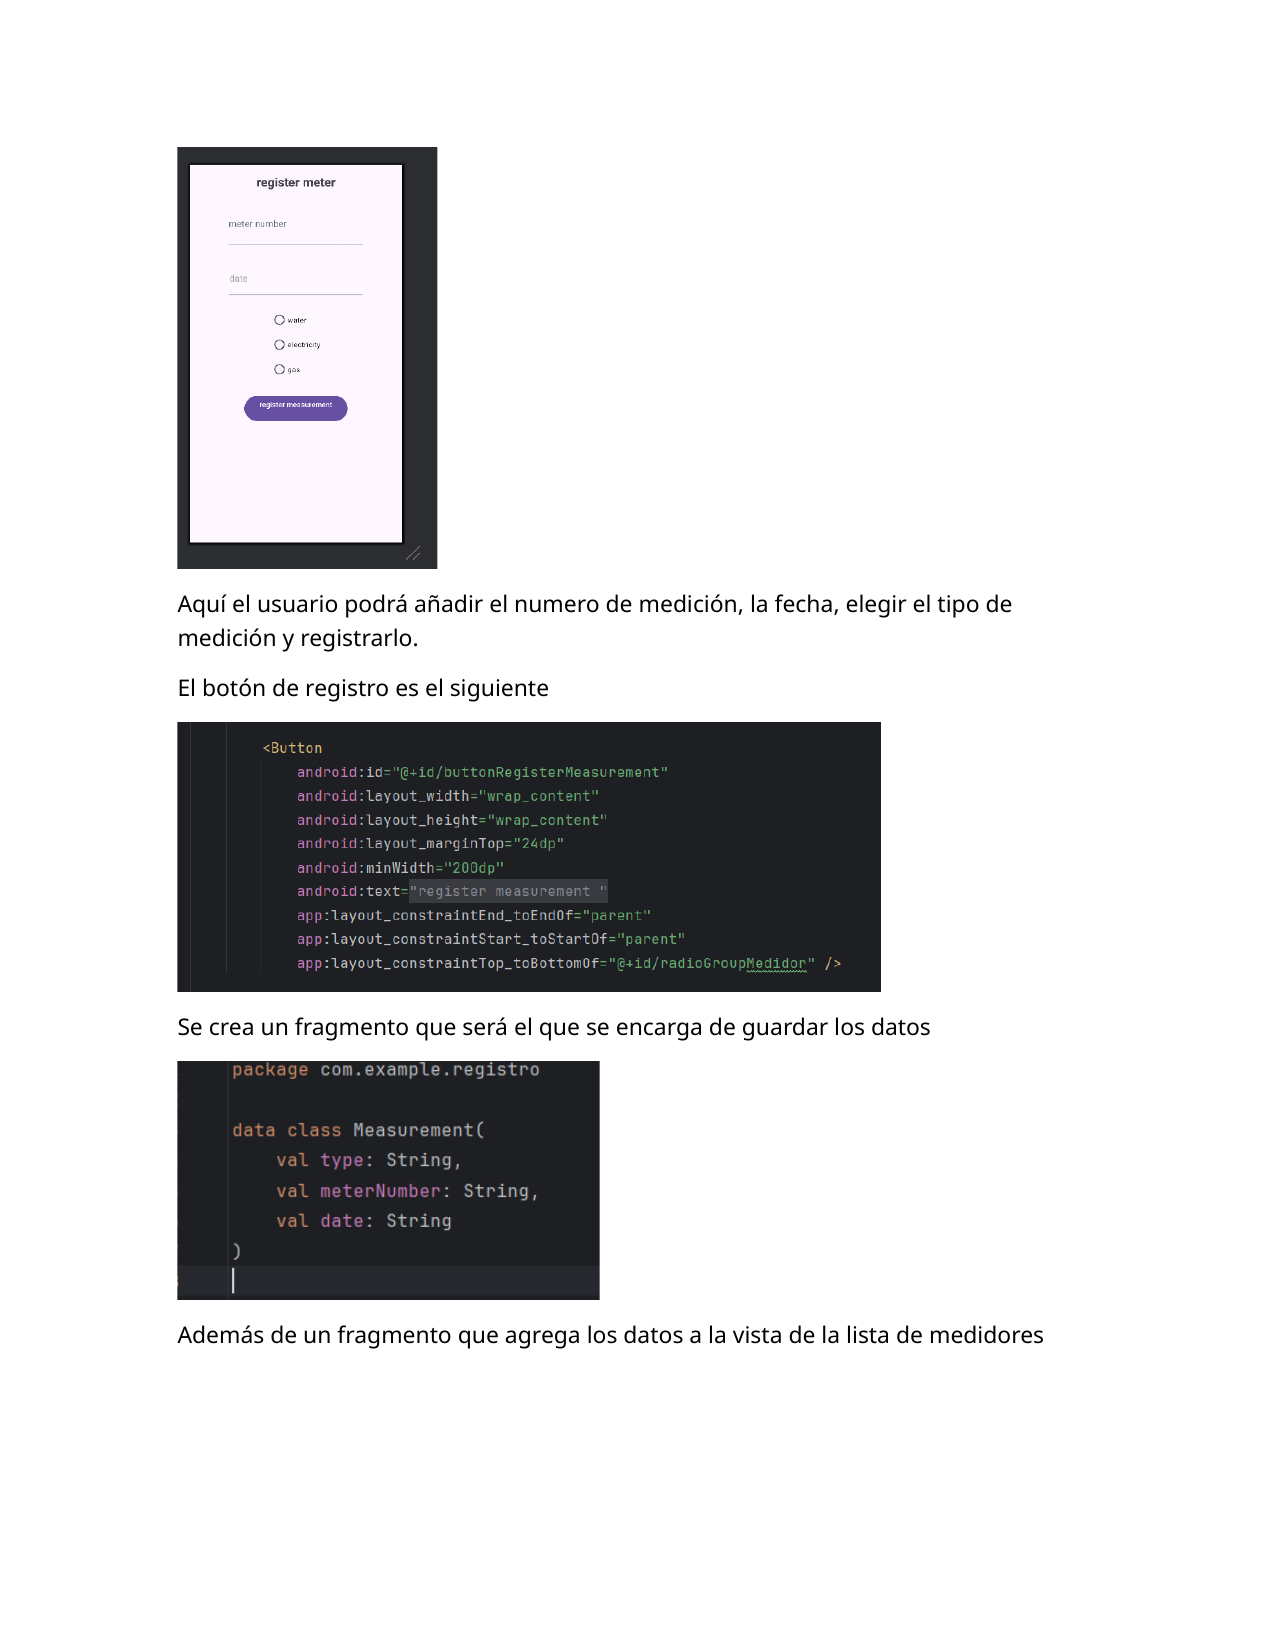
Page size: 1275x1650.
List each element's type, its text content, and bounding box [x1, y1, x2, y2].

picture [177, 1061, 600, 1300]
text Aquí el usuario podrá añadir el numero de medición, la fecha, elegir el tipo de medición y registrarlo. [177, 588, 1098, 653]
picture [177, 147, 438, 569]
picture [177, 722, 881, 992]
text El botón de registro es el siguiente [177, 672, 1098, 703]
text Se crea un fragmento que será el que se encarga de guardar los datos [177, 1011, 1098, 1042]
text Además de un fragmento que agrega los datos a la vista de la lista de medidores [177, 1319, 1098, 1350]
